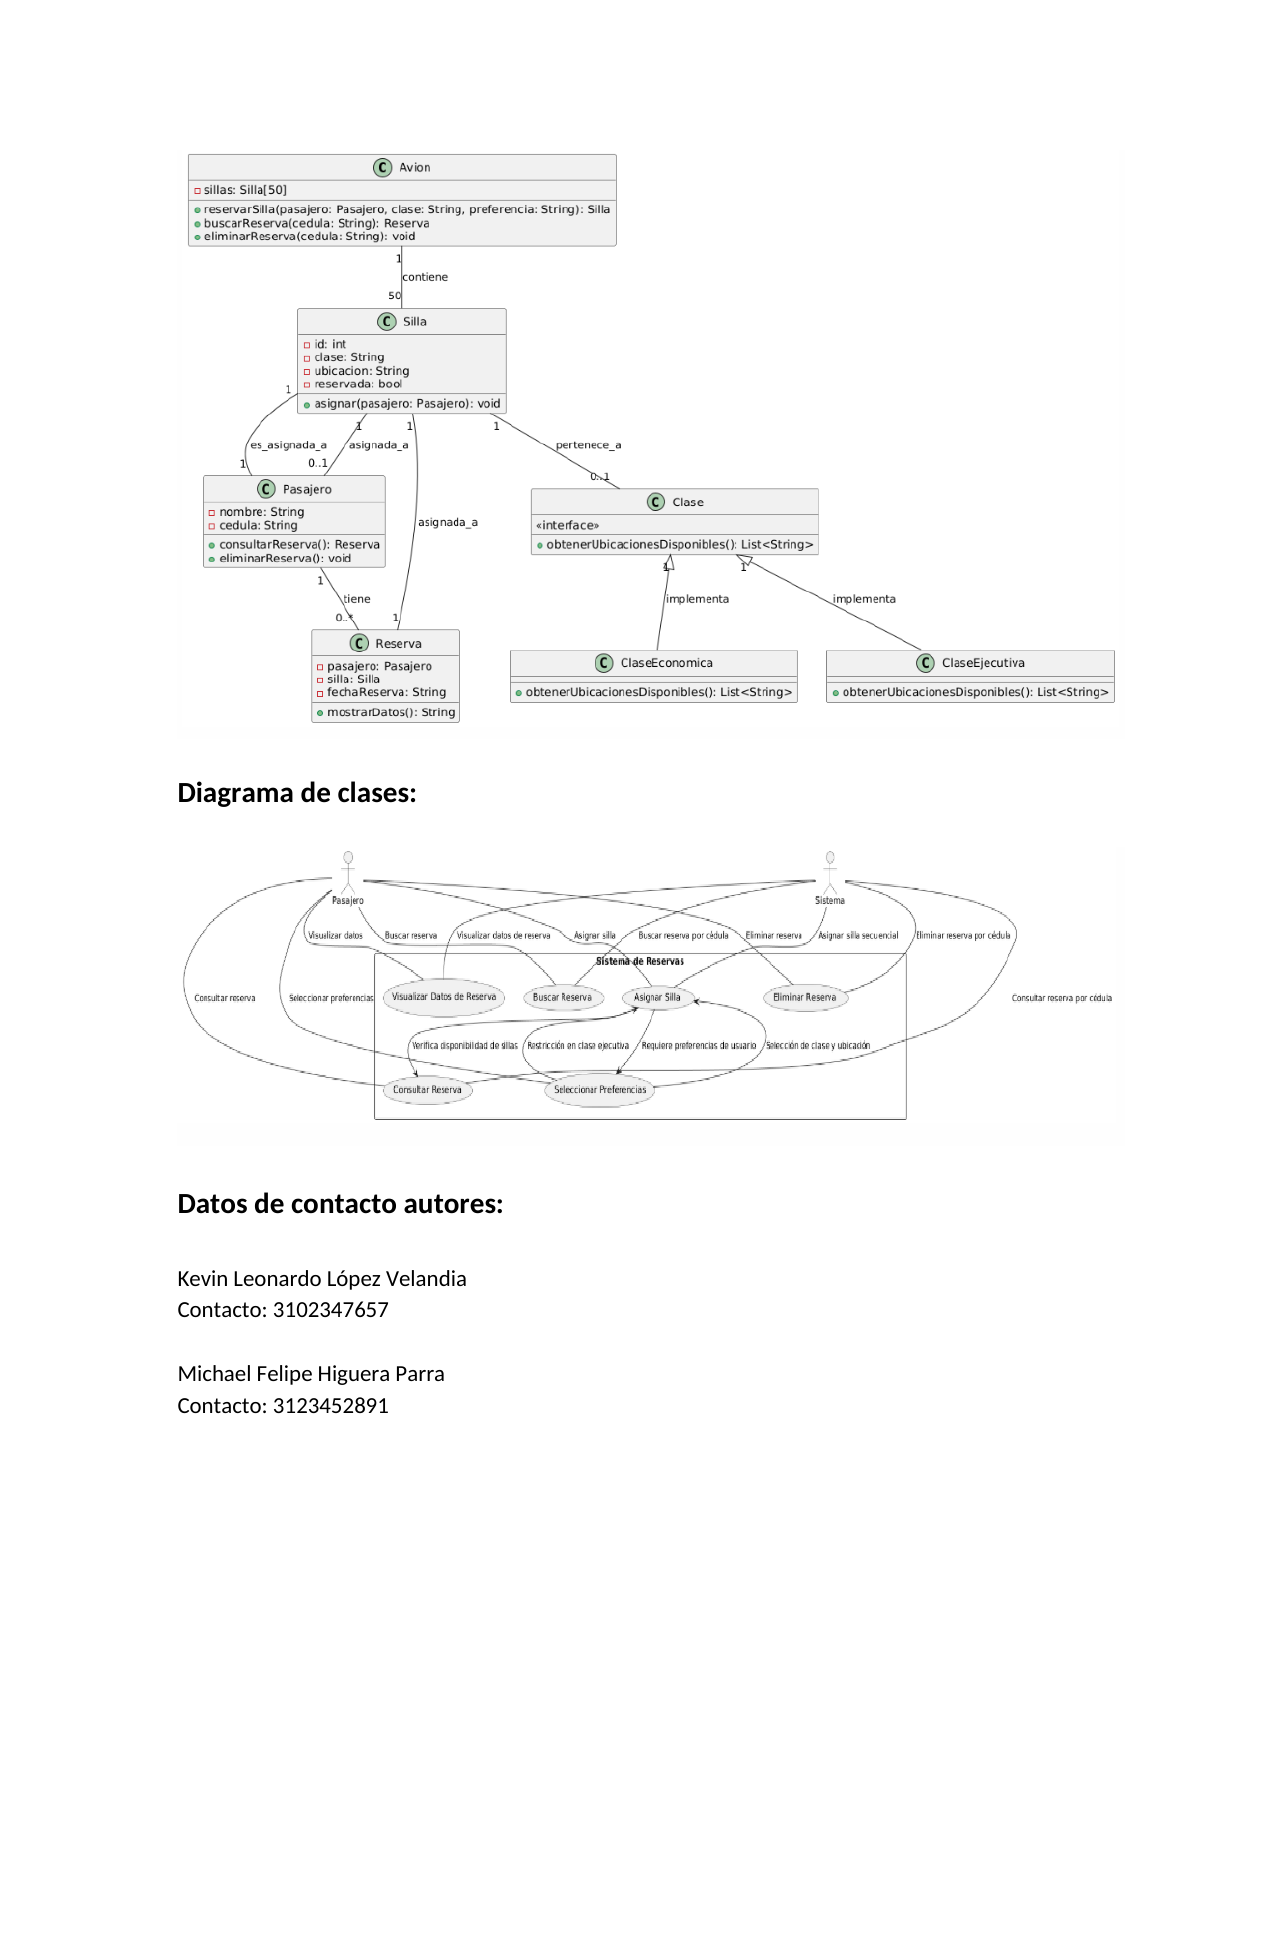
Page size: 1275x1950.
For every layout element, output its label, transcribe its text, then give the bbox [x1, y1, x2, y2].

text Kevin Leonardo López Velandia [177, 1264, 1086, 1292]
text Contacto: 3102347657 [177, 1296, 1086, 1324]
text Contacto: 3123452891 [177, 1391, 1086, 1419]
text Michael Felipe Higuera Parra [177, 1359, 1086, 1387]
picture [177, 150, 1125, 739]
text Diagrama de clases: [177, 774, 1086, 809]
text Datos de contacto autores: [177, 1185, 1086, 1221]
picture [177, 847, 1125, 1146]
